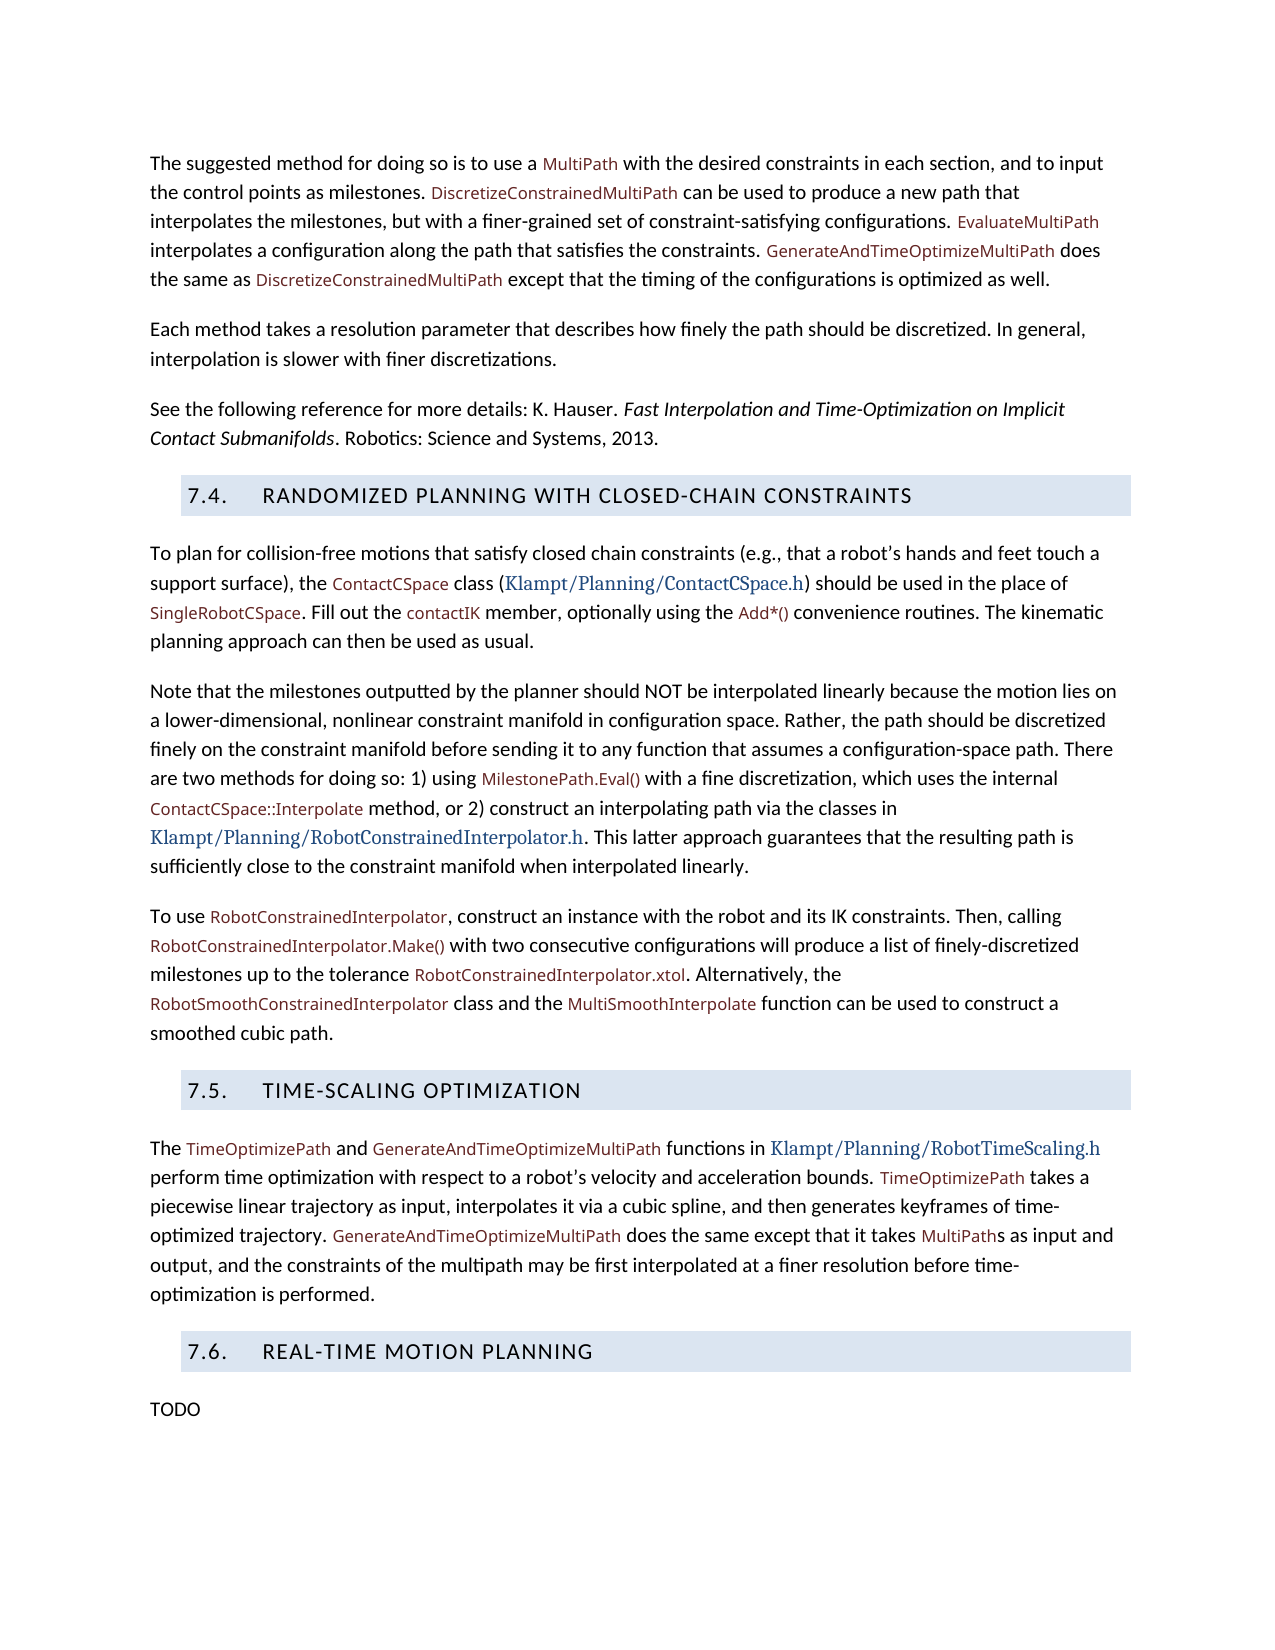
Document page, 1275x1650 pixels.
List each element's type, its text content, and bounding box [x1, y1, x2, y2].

text To plan for collision-free motions that satisfy closed chain constraints (e.g., that a robot’s hands and feet touch a support surface), the ContactCSpace class (Klampt/Planning/ContactCSpace.h) should be used in the place of SingleRobotCSpace. Fill out the contactIK member, optionally using the Add*() convenience routines. The kinematic planning approach can then be used as usual. [150, 541, 1125, 653]
text See the following reference for more details: K. Hauser. Fast Interpolation and Time-Optimization on Implicit Contact Submanifolds. Robotics: Science and Systems, 2013. [150, 396, 1125, 450]
subtitle Randomized planning with closed-chain constraints [188, 481, 1125, 509]
text The TimeOptimizePath and GenerateAndTimeOptimizeMultiPath functions in Klampt/Planning/RobotTimeScaling.h perform time optimization with respect to a robot’s velocity and acceleration bounds. TimeOptimizePath takes a piecewise linear trajectory as input, interpolates it via a cubic spline, and then generates keyframes of time-optimized trajectory. GenerateAndTimeOptimizeMultiPath does the same except that it takes MultiPaths as input and output, and the constraints of the multipath may be first interpolated at a finer resolution before time-optimization is performed. [150, 1135, 1125, 1306]
text Each method takes a resolution parameter that describes how finely the path should be discretized. In general, interpolation is slower with finer discretizations. [150, 317, 1125, 371]
text To use RobotConstrainedInterpolator, construct an instance with the robot and its IK constraints. Then, calling RobotConstrainedInterpolator.Make() with two consecutive configurations will produce a list of finely-discretized milestones up to the tolerance RobotConstrainedInterpolator.xtol. Alternatively, the RobotSmoothConstrainedInterpolator class and the MultiSmoothInterpolate function can be used to construct a smoothed cubic path. [150, 903, 1125, 1045]
subtitle Real-time motion planning [188, 1337, 1125, 1365]
text Note that the milestones outputted by the planner should NOT be interpolated linearly because the motion lies on a lower-dimensional, nonlinear constraint manifold in configuration space. Rather, the path should be discretized finely on the constraint manifold before sending it to any function that assumes a configuration-space path. There are two methods for doing so: 1) using MilestonePath.Eval() with a fine discretization, which uses the internal ContactCSpace::Interpolate method, or 2) construct an interpolating path via the classes in Klampt/Planning/RobotConstrainedInterpolator.h. This latter approach guarantees that the resulting path is sufficiently close to the constraint manifold when interpolated linearly. [150, 678, 1125, 878]
text TODO [150, 1397, 1125, 1422]
text The suggested method for doing so is to use a MultiPath with the desired constraints in each section, and to input the control points as milestones. DiscretizeConstrainedMultiPath can be used to produce a new path that interpolates the milestones, but with a finer-grained set of constraint-satisfying configurations. EvaluateMultiPath interpolates a configuration along the path that satisfies the constraints. GenerateAndTimeOptimizeMultiPath does the same as DiscretizeConstrainedMultiPath except that the timing of the configurations is optimized as well. [150, 150, 1125, 292]
subtitle Time-scaling optimization [188, 1076, 1125, 1104]
